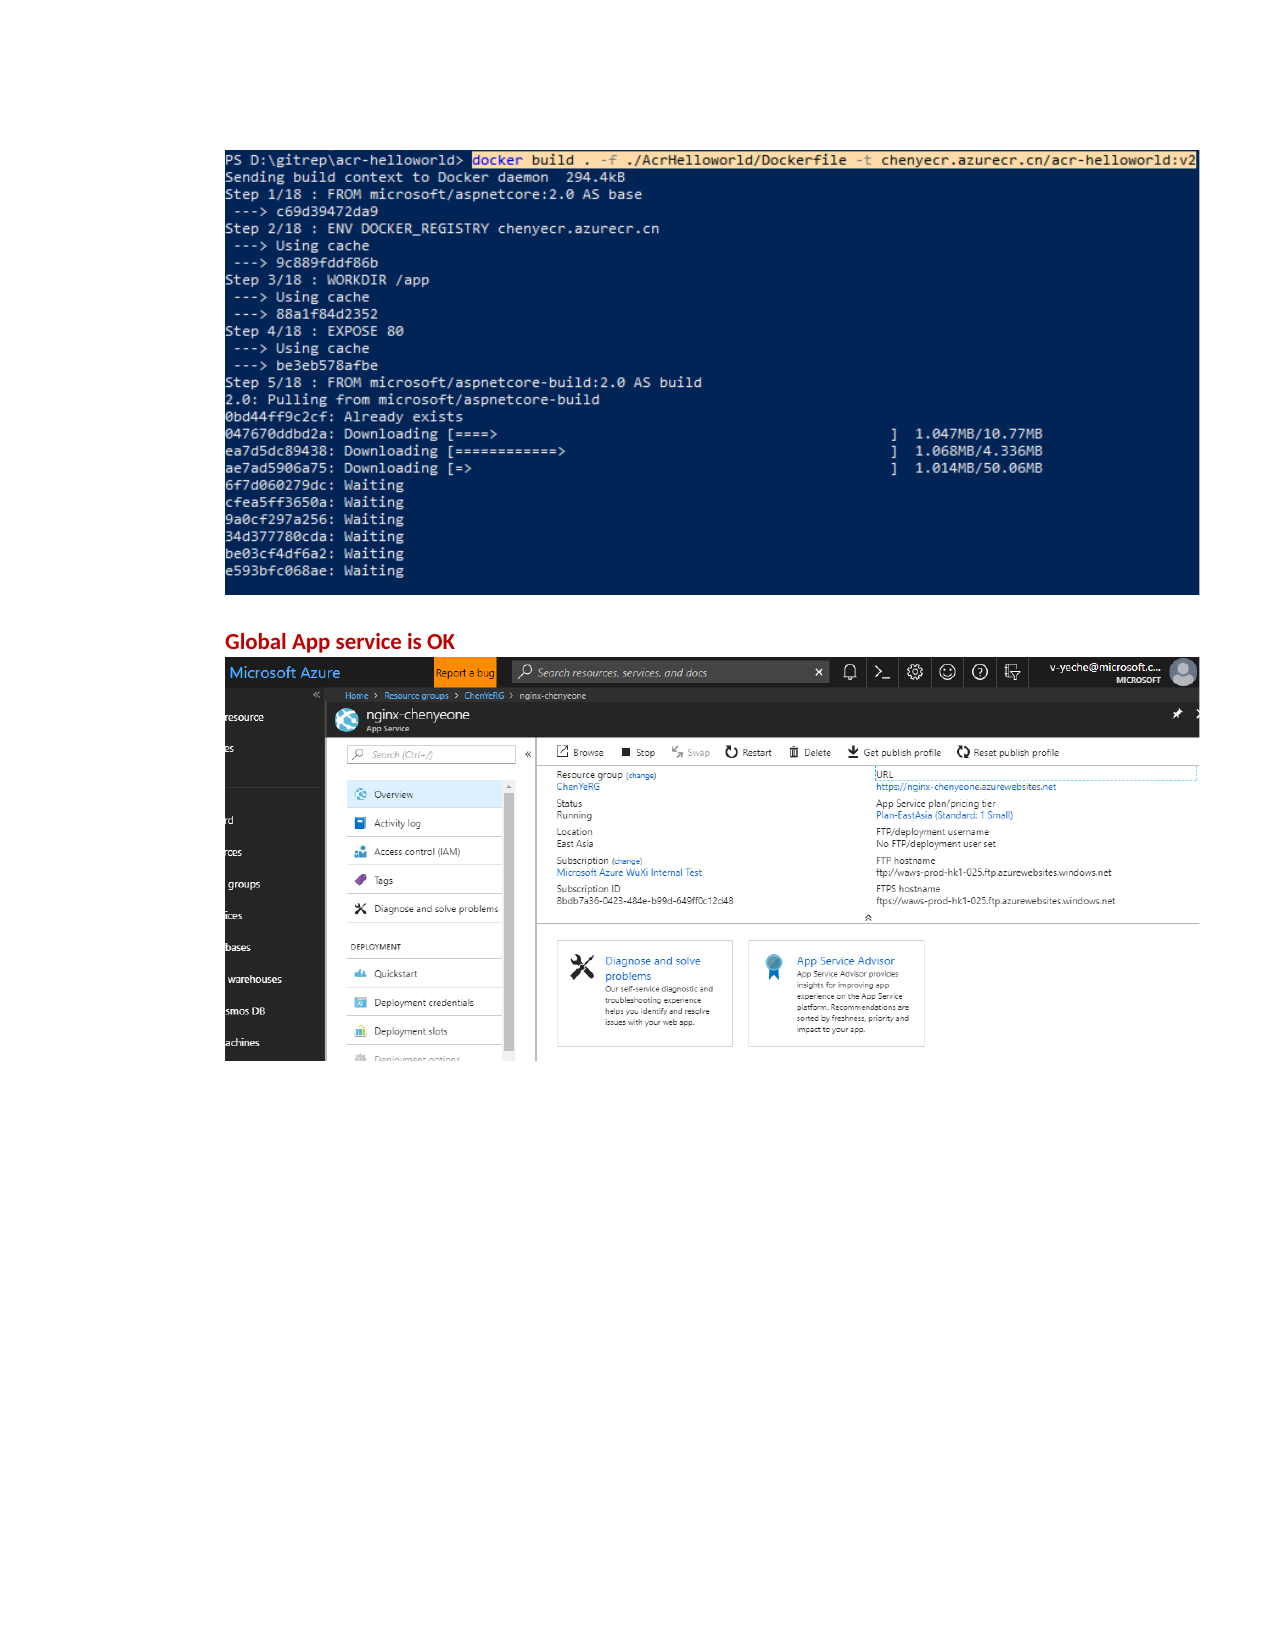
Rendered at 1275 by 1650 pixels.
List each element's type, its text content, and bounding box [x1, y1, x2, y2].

list Global App service is OK [225, 627, 1125, 655]
picture [225, 657, 1200, 1061]
picture [225, 150, 1200, 595]
